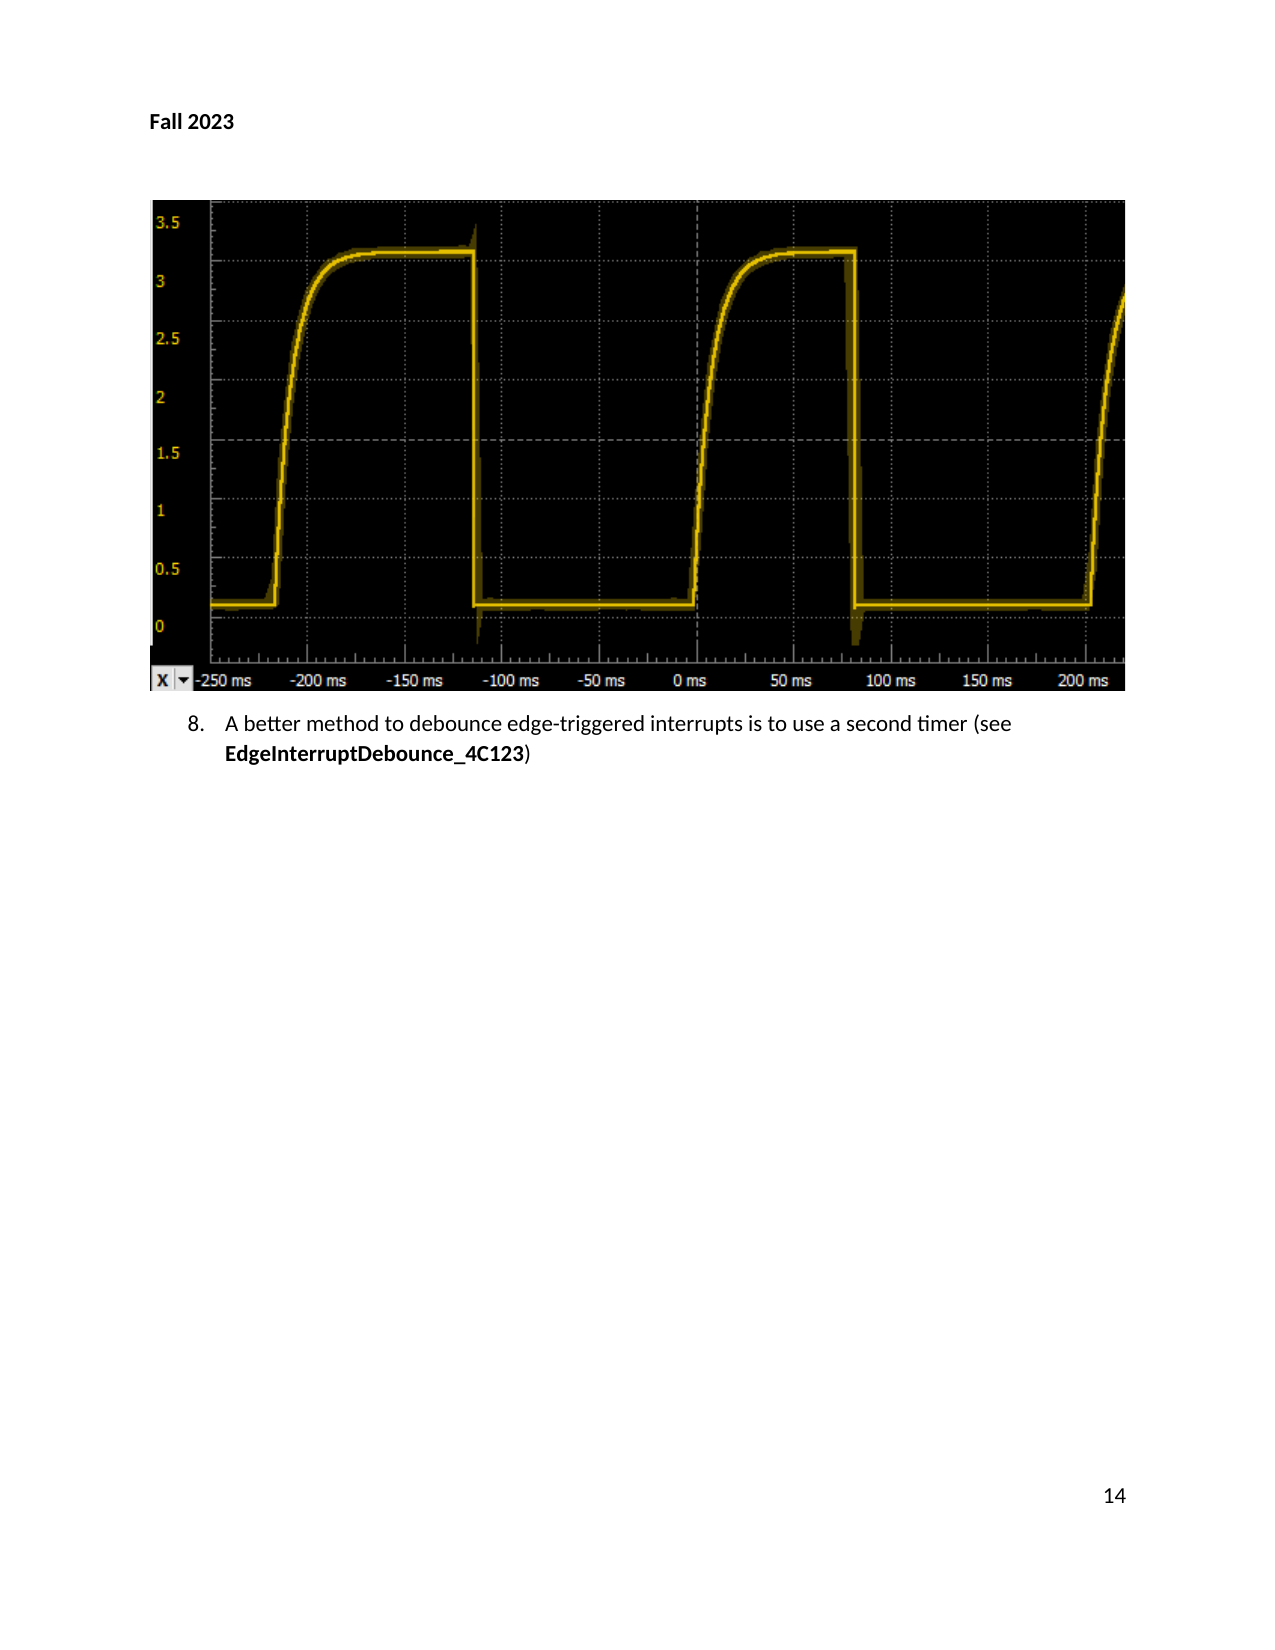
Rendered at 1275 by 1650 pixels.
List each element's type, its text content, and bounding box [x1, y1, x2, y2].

picture [150, 200, 1125, 691]
list A better method to debounce edge-triggered interrupts is to use a second timer (see EdgeInterruptDebounce_4C123) [187, 709, 1125, 767]
